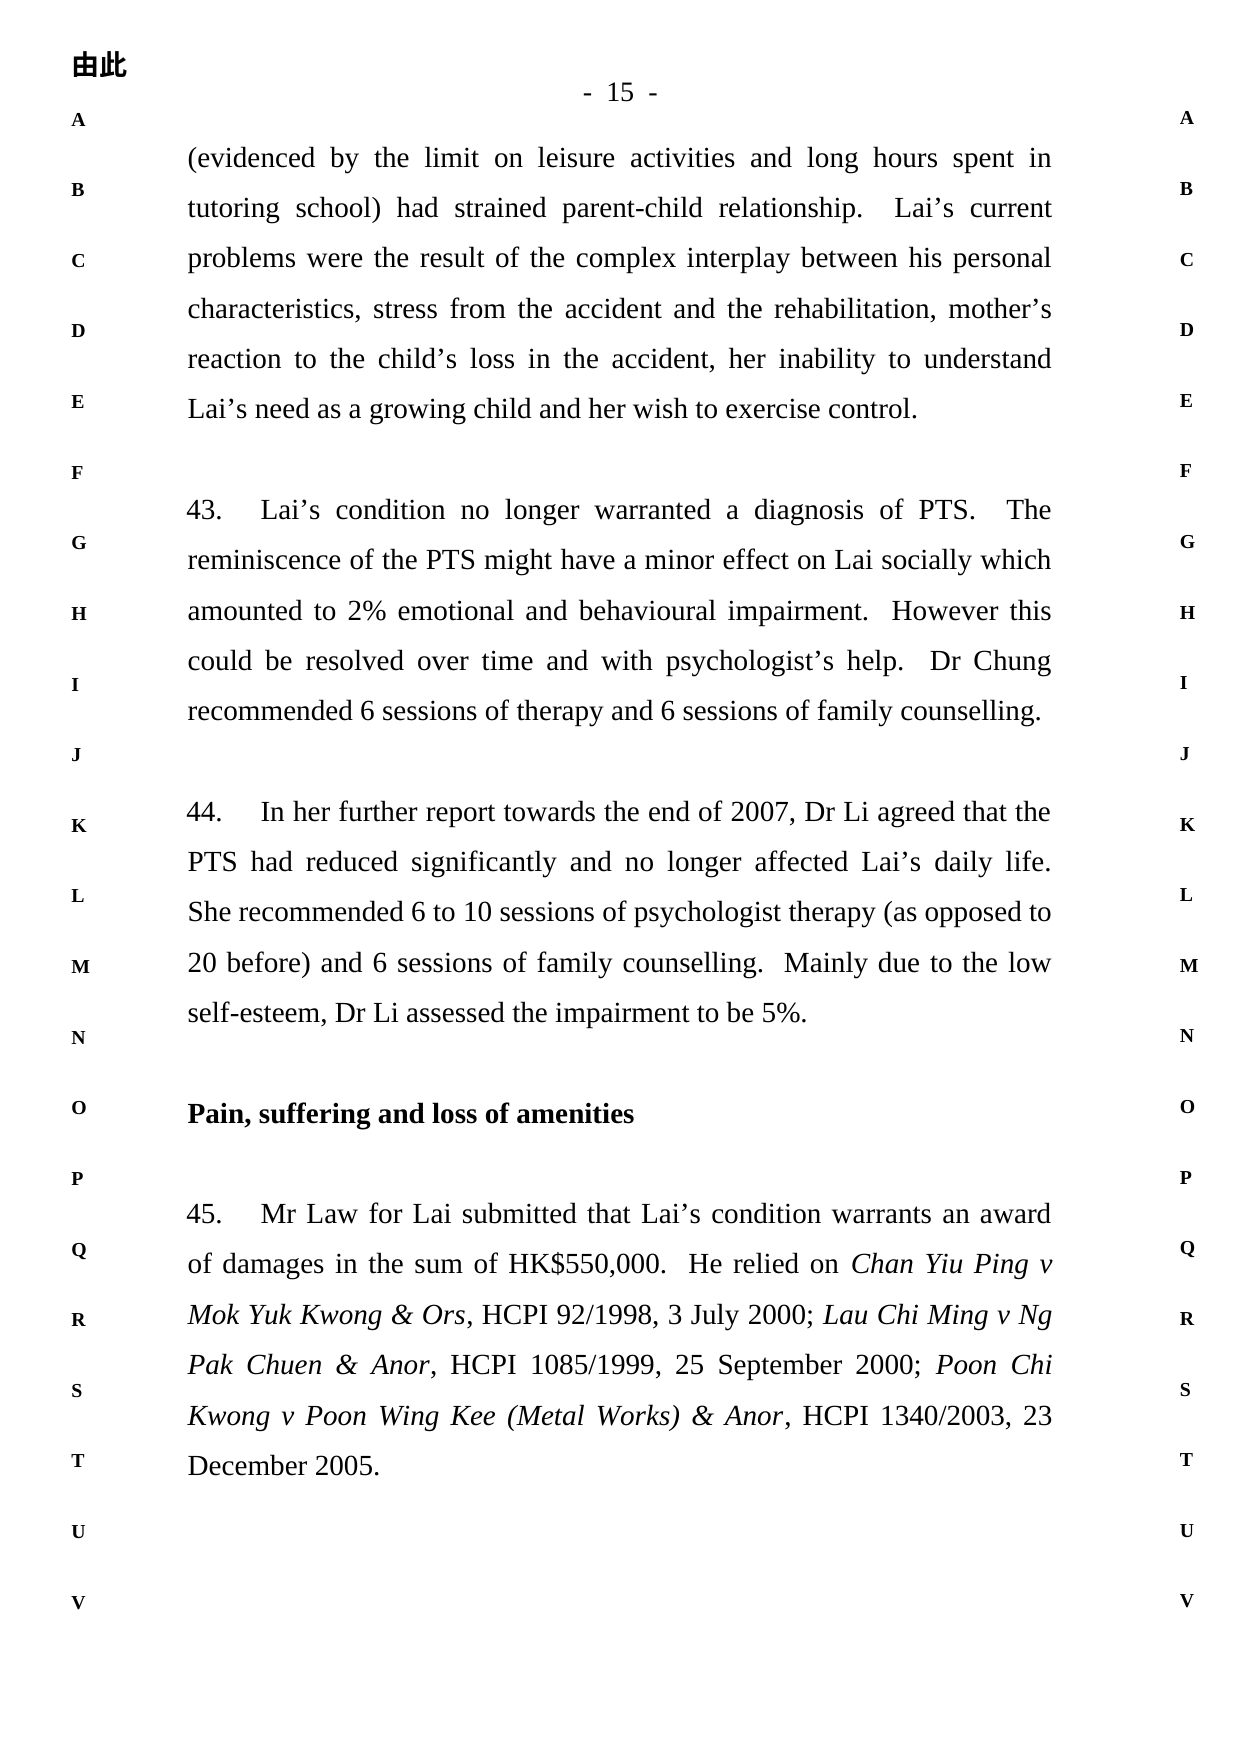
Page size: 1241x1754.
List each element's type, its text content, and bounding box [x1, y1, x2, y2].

text Pain, suffering and loss of amenities [187, 1096, 1053, 1129]
list Lai’s condition no longer warranted a diagnosis of PTS. The reminiscence of the PTS might have a minor effect on Lai socially which amounted to 2% emotional and behavioural impairment. However this could be resolved over time and with psychologist’s help. Dr Chung recommended 6 sessions of therapy and 6 sessions of family counselling. [186, 492, 1053, 727]
list Mr Law for Lai submitted that Lai’s condition warrants an award of damages in the sum of HK$550,000. He relied on Chan Yiu Ping v Mok Yuk Kwong & Ors, HCPI 92/1998, 3 July 2000; Lau Chi Ming v Ng Pak Chuen & Anor, HCPI 1085/1999, 25 September 2000; Poon Chi Kwong v Poon Wing Kee (Metal Works) & Anor, HCPI 1340/2003, 23 December 2005. [186, 1196, 1053, 1481]
list In her further report towards the end of 2007, Dr Li agreed that the PTS had reduced significantly and no longer affected Lai’s daily life. She recommended 6 to 10 sessions of psychologist therapy (as opposed to 20 before) and 6 sessions of family counselling. Mainly due to the low self-esteem, Dr Li assessed the impairment to be 5%. [186, 794, 1053, 1029]
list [186, 140, 1053, 425]
